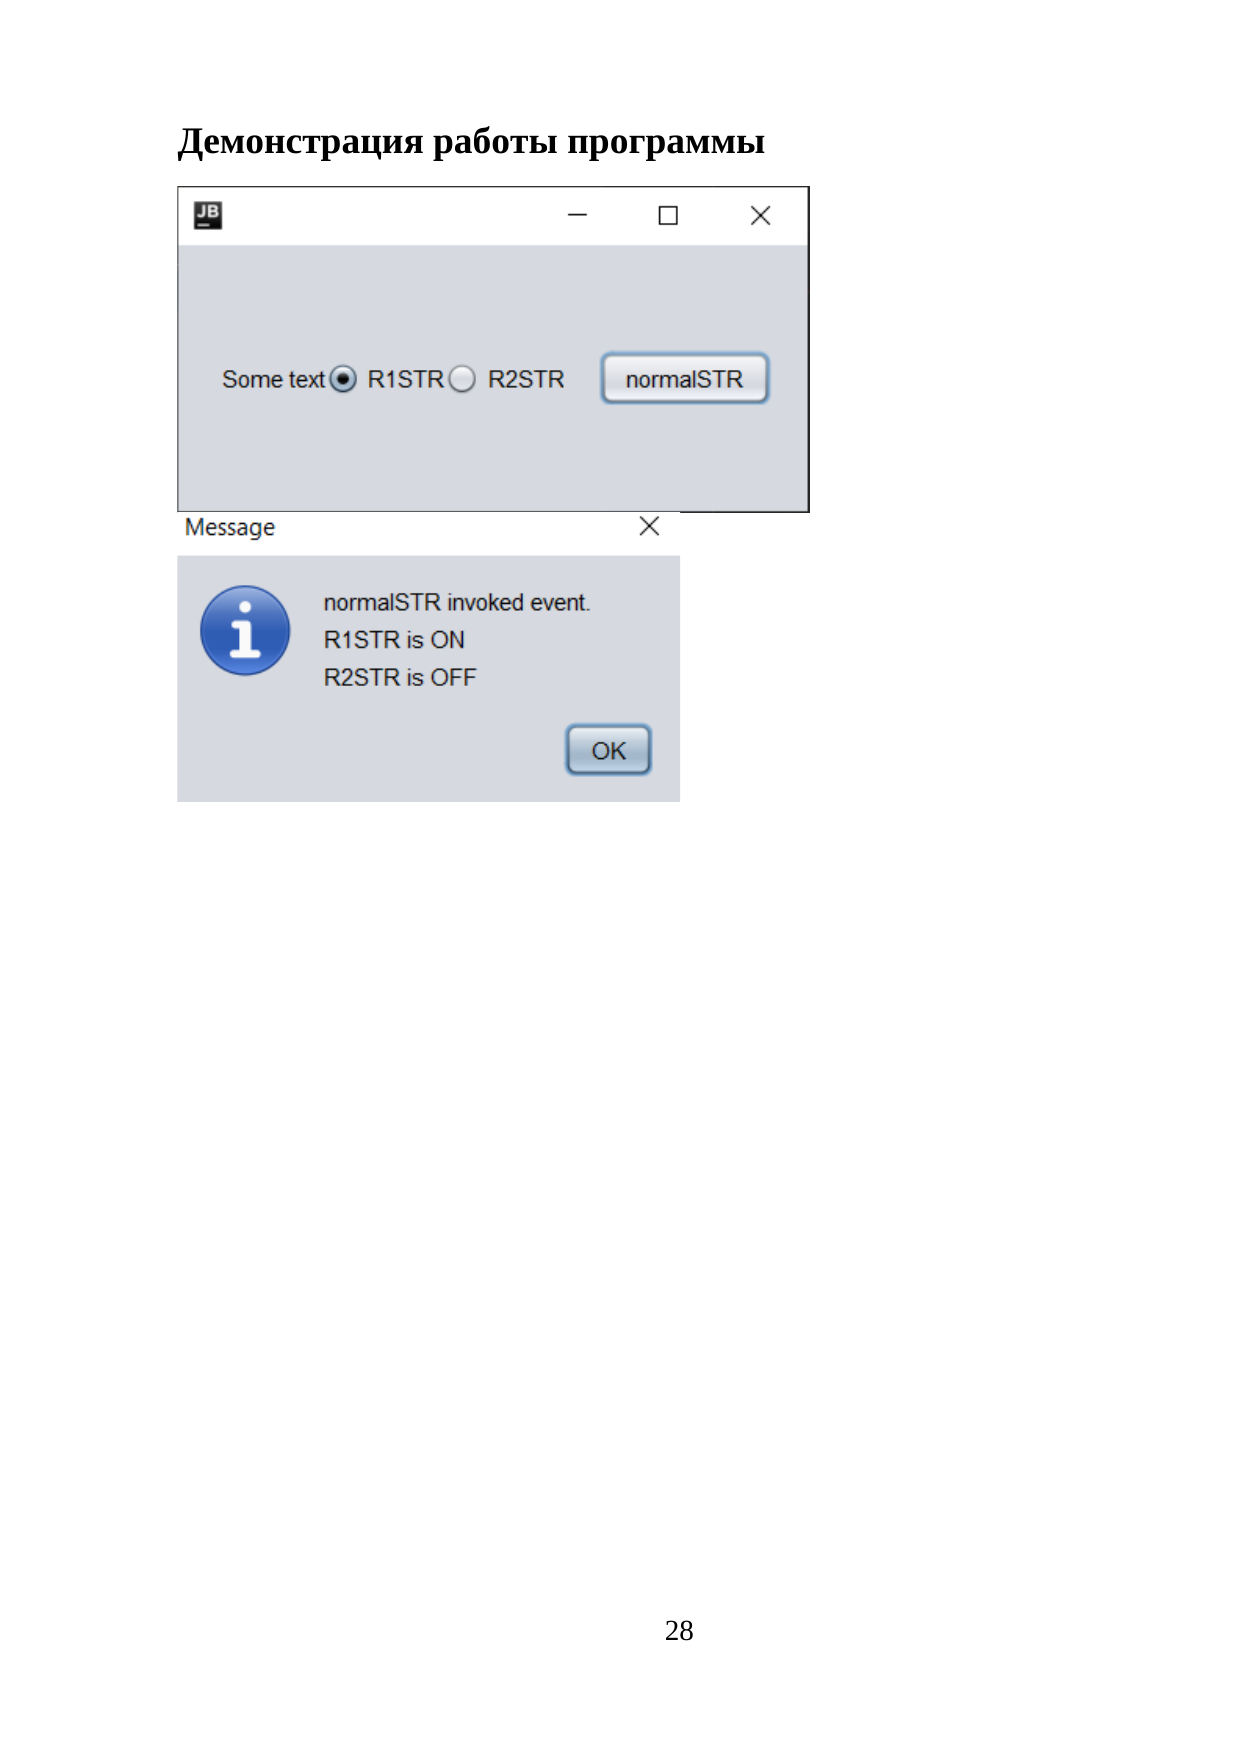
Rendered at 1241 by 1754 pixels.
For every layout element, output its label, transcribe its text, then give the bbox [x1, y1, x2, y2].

subtitle Демонстрация работы программы [177, 118, 1181, 161]
picture [177, 186, 810, 802]
